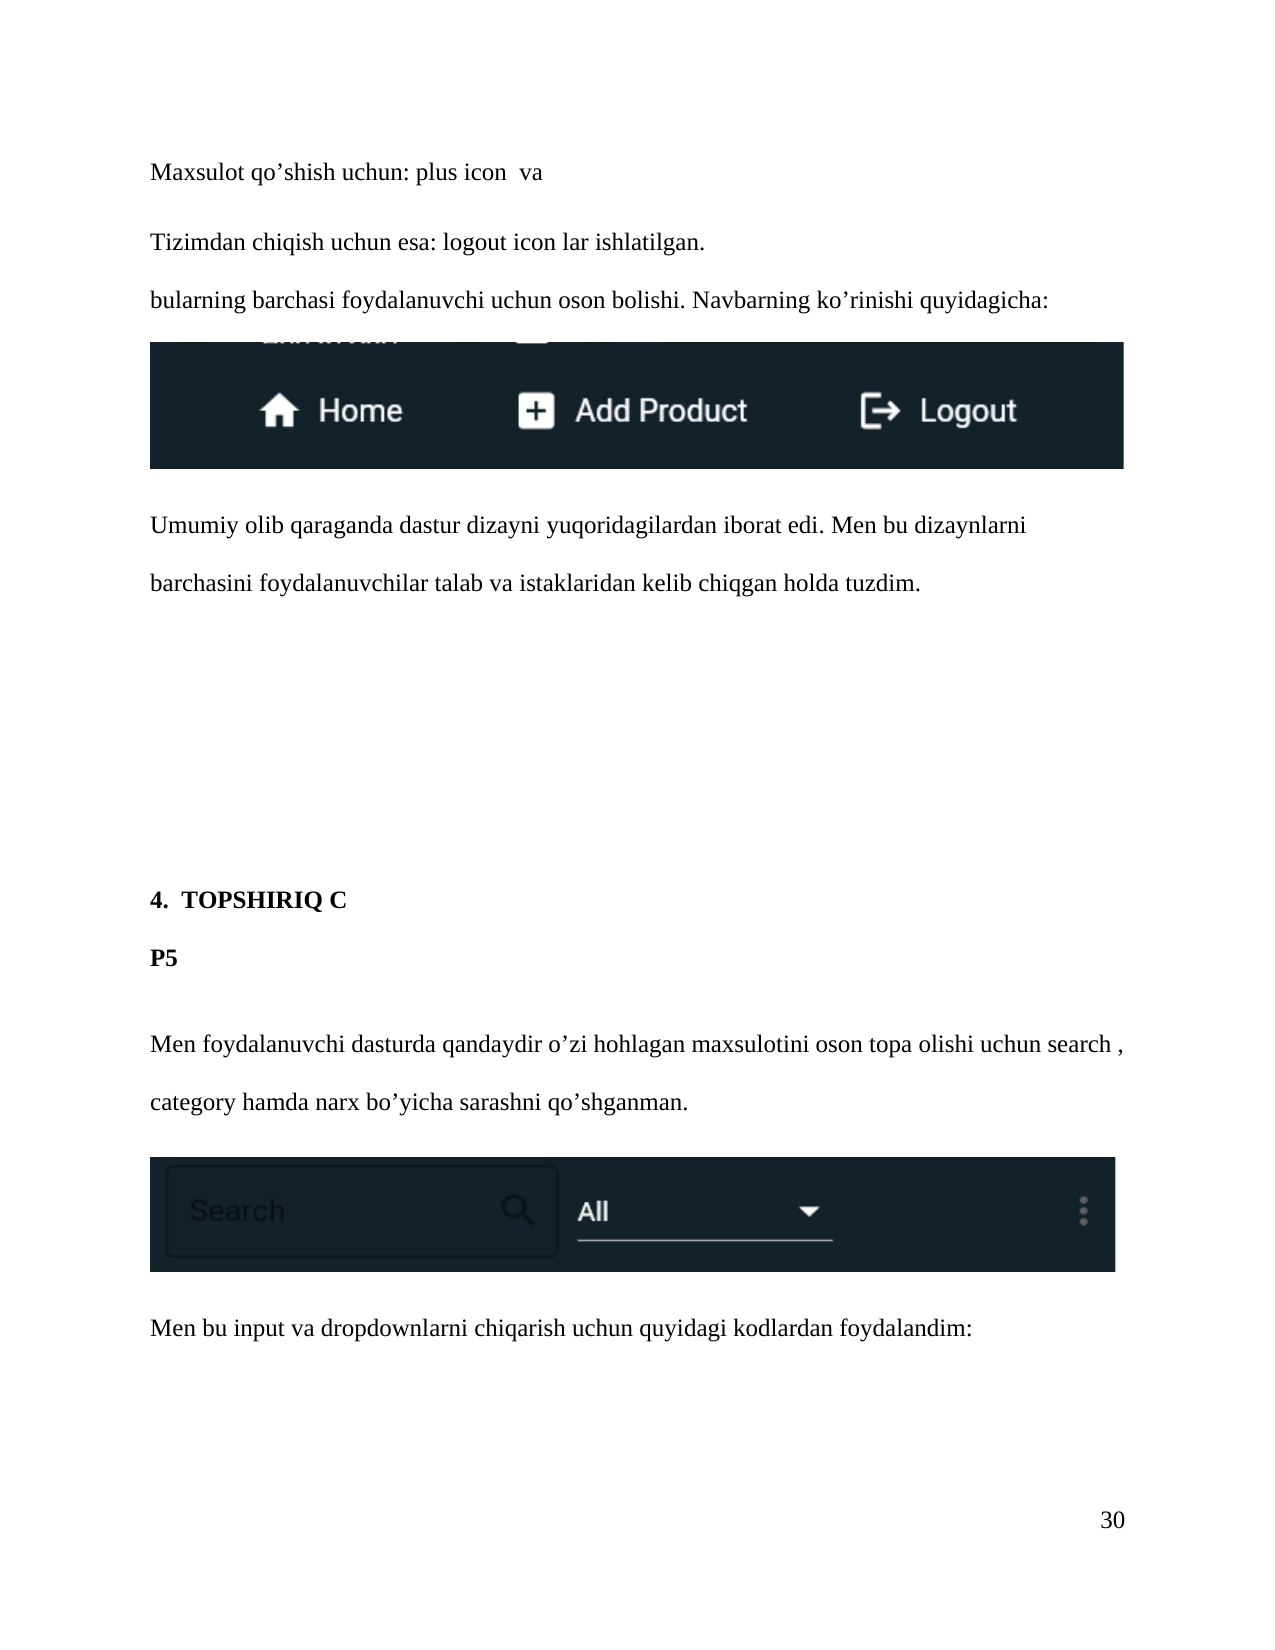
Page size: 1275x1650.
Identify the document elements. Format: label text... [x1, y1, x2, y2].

picture [150, 1157, 1116, 1272]
text Men foydalanuvchi dasturda qandaydir o’zi hohlagan maxsulotini oson topa olishi uchun search , category hamda narx bo’yicha sarashni qo’shganman. [150, 1029, 1125, 1116]
picture [150, 342, 1124, 469]
text Men bu input va dropdownlarni chiqarish uchun quyidagi kodlardan foydalandim: [150, 1313, 1125, 1399]
text 4. TOPSHIRIQ C [150, 885, 1125, 914]
text Maxsulot qo’shish uchun: plus icon va [150, 157, 1125, 186]
text Umumiy olib qaraganda dastur dizayni yuqoridagilardan iborat edi. Men bu dizaynlarni barchasini foydalanuvchilar talab va istaklaridan kelib chiqgan holda tuzdim. [150, 510, 1125, 597]
text P5 [150, 943, 1125, 972]
